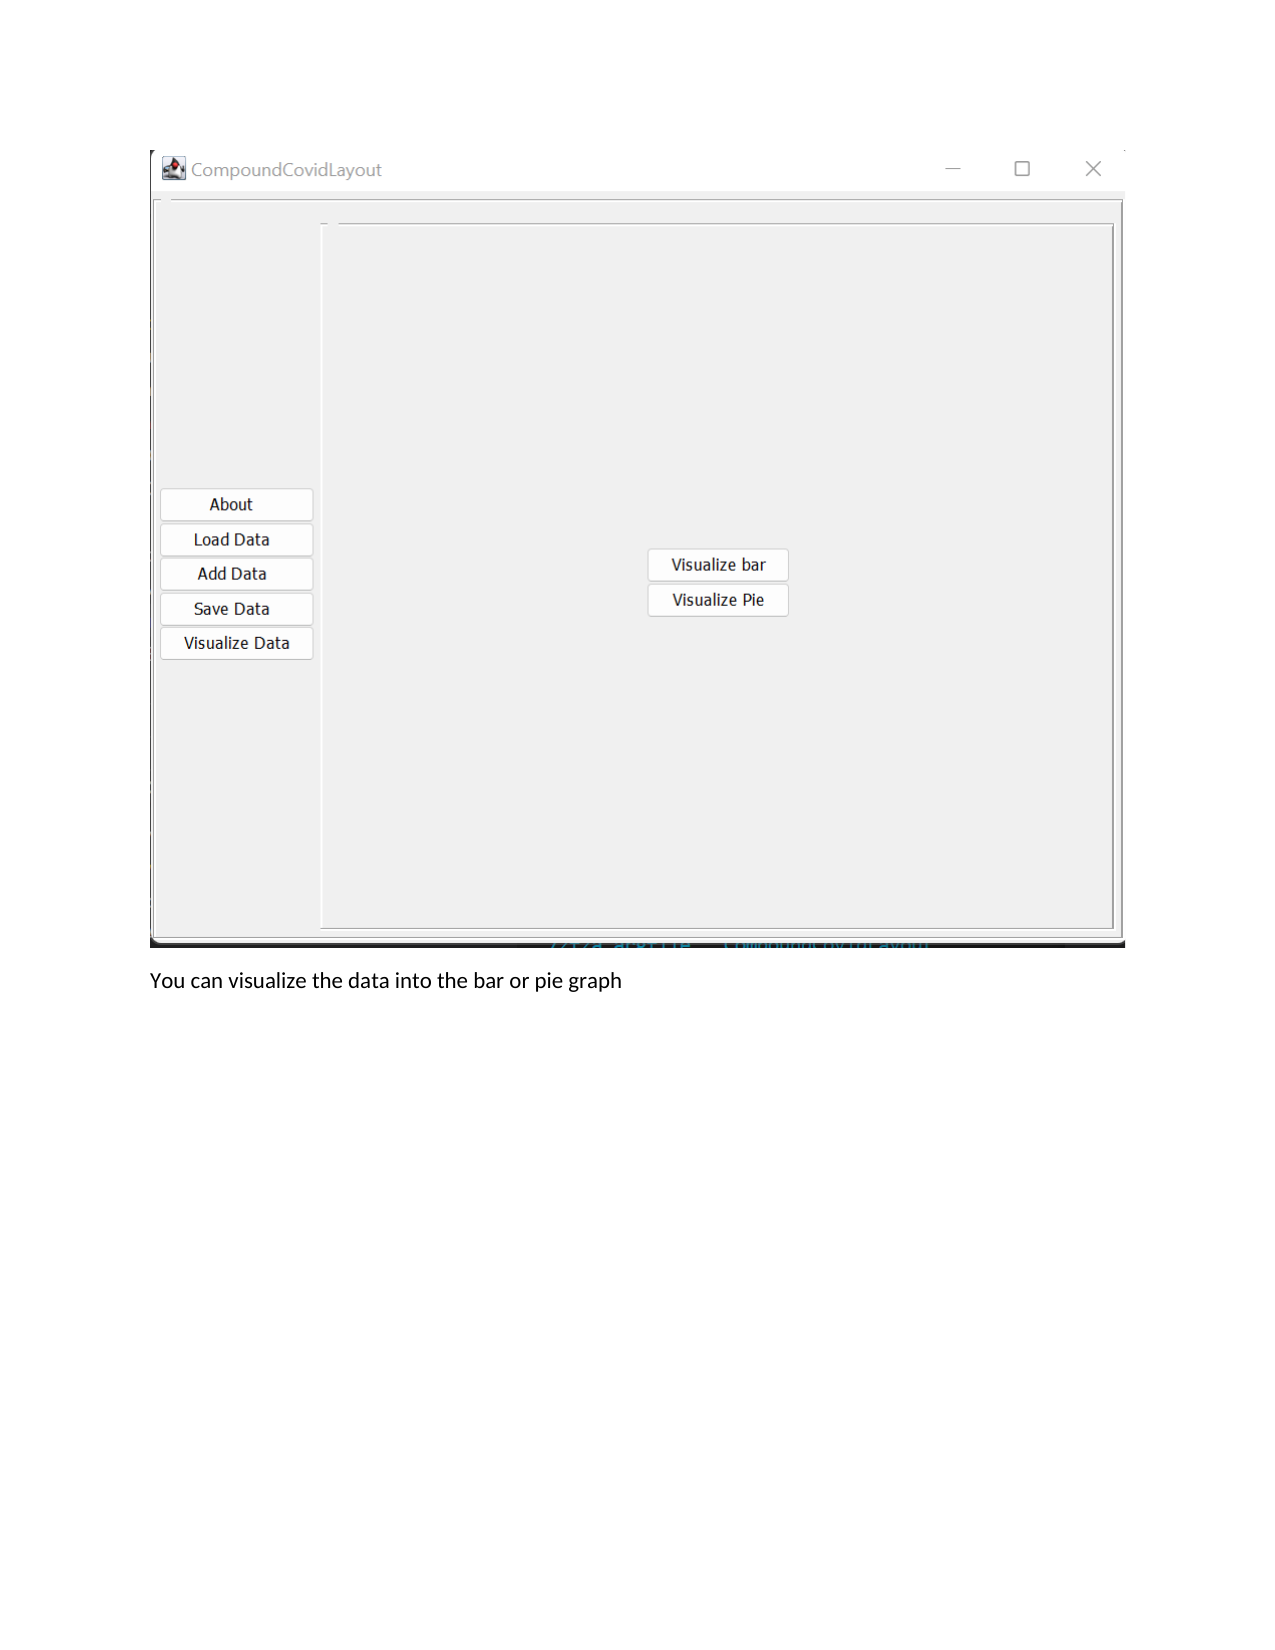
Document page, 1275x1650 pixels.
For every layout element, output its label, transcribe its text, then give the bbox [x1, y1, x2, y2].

picture [150, 150, 1125, 948]
text You can visualize the data into the bar or pie graph [150, 966, 1125, 994]
